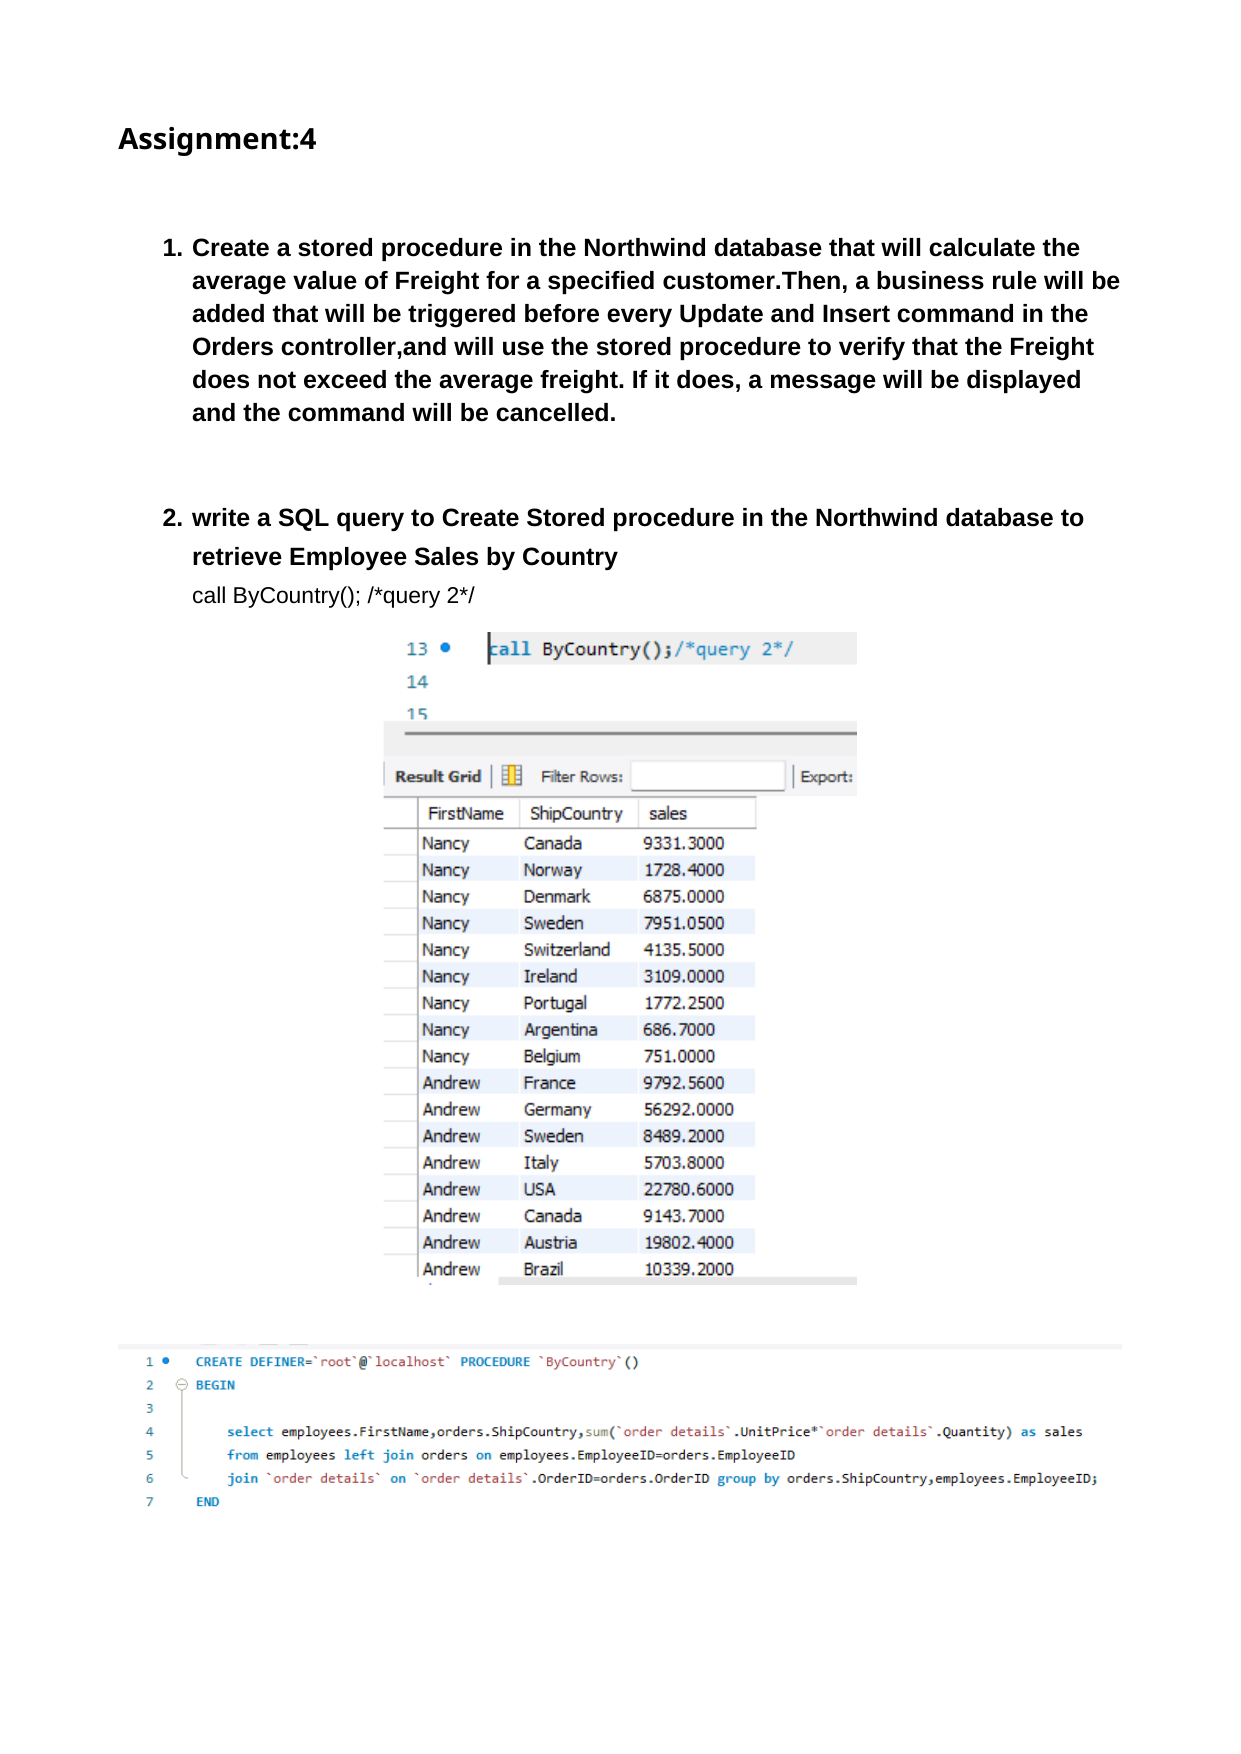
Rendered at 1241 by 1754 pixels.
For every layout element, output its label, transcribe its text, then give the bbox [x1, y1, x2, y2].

picture [383, 632, 857, 1285]
picture [118, 1344, 1123, 1544]
list call ByCountry(); /*query 2*/ [192, 582, 1122, 608]
list Create a stored procedure in the Northwind database that will calculate the average value of Freight for a specified customer.Then, a business rule will be added that will be triggered before every Update and Insert command in the Orders controller,and will use the stored procedure to verify that the Freight does not exceed the average freight. If it does, a message will be displayed and the command will be cancelled. [162, 233, 1122, 426]
list write a SQL query to Create Stored procedure in the Northwind database to retrieve Employee Sales by Country [162, 503, 1122, 571]
